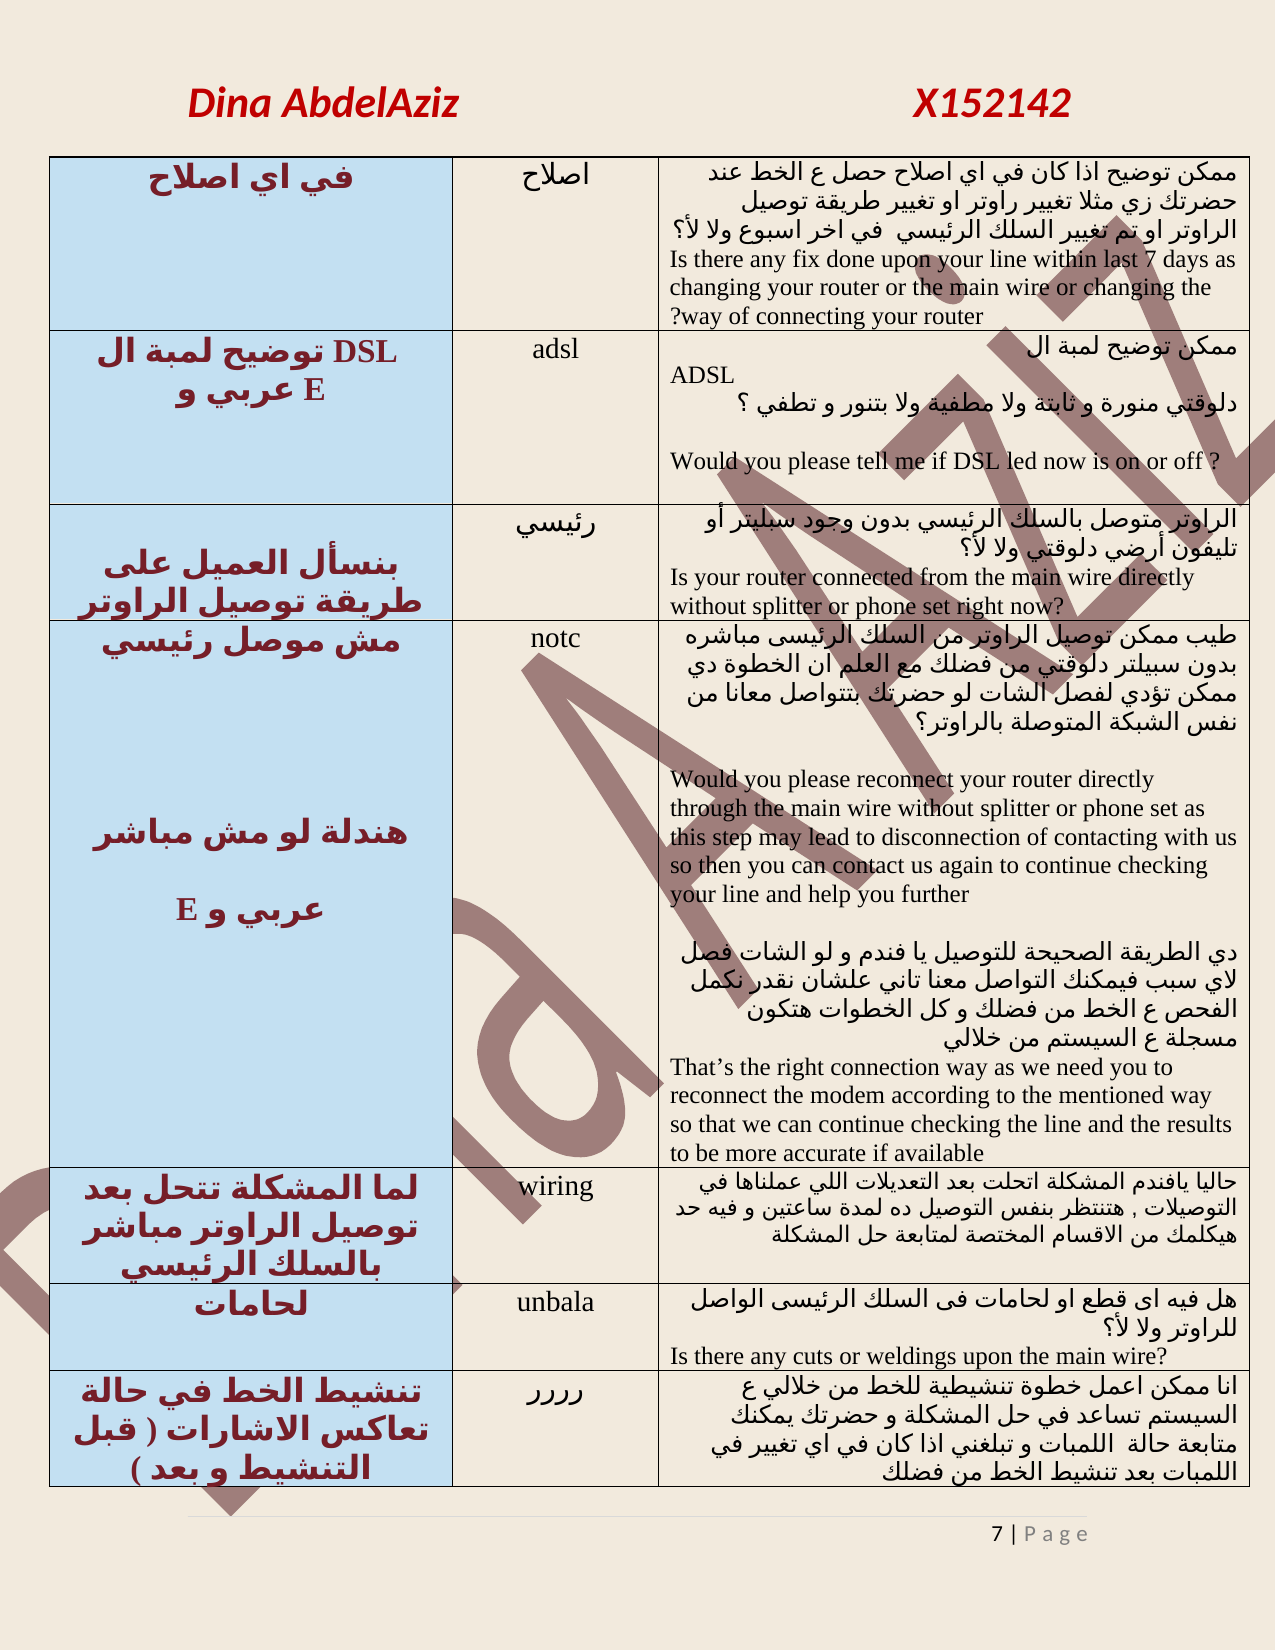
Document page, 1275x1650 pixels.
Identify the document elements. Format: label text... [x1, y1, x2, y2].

table_cell في اي اصلاح [50, 158, 452, 330]
table_cell مش موصل رئيسي هندلة لو مش مباشر عربي و E [50, 621, 452, 1167]
table_cell adsl [453, 331, 658, 503]
table_cell حاليا يافندم المشكلة اتحلت بعد التعديلات اللي عملناها في التوصيلات , هتنتظر بنفس التوصيل ده لمدة ساعتين و فيه حد هيكلمك من الاقسام المختصة لمتابعة حل المشكلة [659, 1168, 1249, 1283]
table_cell توضيح لمبة ال DSL عربي و E [50, 331, 452, 503]
table_cell ممكن توضيح لمبة ال ADSL دلوقتي منورة و ثابتة ولا مطفية ولا بتنور و تطفي ؟ Would you please tell me if DSL led now is on or off ? [659, 331, 1249, 503]
table_cell ممكن توضيح اذا كان في اي اصلاح حصل ع الخط عند حضرتك زي مثلا تغيير راوتر او تغيير طريقة توصيل الراوتر او تم تغيير السلك الرئيسي في اخر اسبوع ولا لأ؟ Is there any fix done upon your line within last 7 days as changing your router or the main wire or changing the way of connecting your router? [659, 158, 1249, 330]
table_cell بنسأل العميل على طريقة توصيل الراوتر [50, 505, 452, 619]
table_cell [659, 1371, 1249, 1486]
table_cell لحامات [50, 1284, 452, 1370]
table_cell notc [453, 621, 658, 1167]
table_cell رئيسي [453, 505, 658, 619]
table_cell طيب ممكن توصيل الراوتر من السلك الرئيسى مباشره بدون سبيلتر دلوقتي من فضلك مع العلم ان الخطوة دي ممكن تؤدي لفصل الشات لو حضرتك بتتواصل معانا من نفس الشبكة المتوصلة بالراوتر؟ Would you please reconnect your router directly through the main wire without splitter or phone set as this step may lead to disconnection of contacting with us so then you can contact us again to continue checking your line and help you further دي الطريقة الصحيحة للتوصيل يا فندم و لو الشات فصل لاي سبب فيمكنك التواصل معنا تاني علشان نقدر نكمل الفحص ع الخط من فضلك و كل الخطوات هتكون مسجلة ع السيستم من خلالي That’s the right connection way as we need you to reconnect the modem according to the mentioned way so that we can continue checking the line and the results to be more accurate if available [659, 621, 1249, 1167]
table_cell لما المشكلة تتحل بعد توصيل الراوتر مباشر بالسلك الرئيسي [50, 1168, 452, 1283]
table_cell اصلاح [453, 158, 658, 330]
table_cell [50, 1371, 452, 1486]
table_cell unbala [453, 1284, 658, 1370]
table_cell wiring [453, 1168, 658, 1283]
table_cell رررر [453, 1371, 658, 1486]
table_cell الراوتر متوصل بالسلك الرئيسي بدون وجود سبليتر أو تليفون أرضي دلوقتي ولا لأ؟ Is your router connected from the main wire directly without splitter or phone set right now? [659, 505, 1249, 619]
table_cell هل فيه اى قطع او لحامات فى السلك الرئيسى الواصل للراوتر ولا لأ؟ Is there any cuts or weldings upon the main wire? [659, 1284, 1249, 1370]
